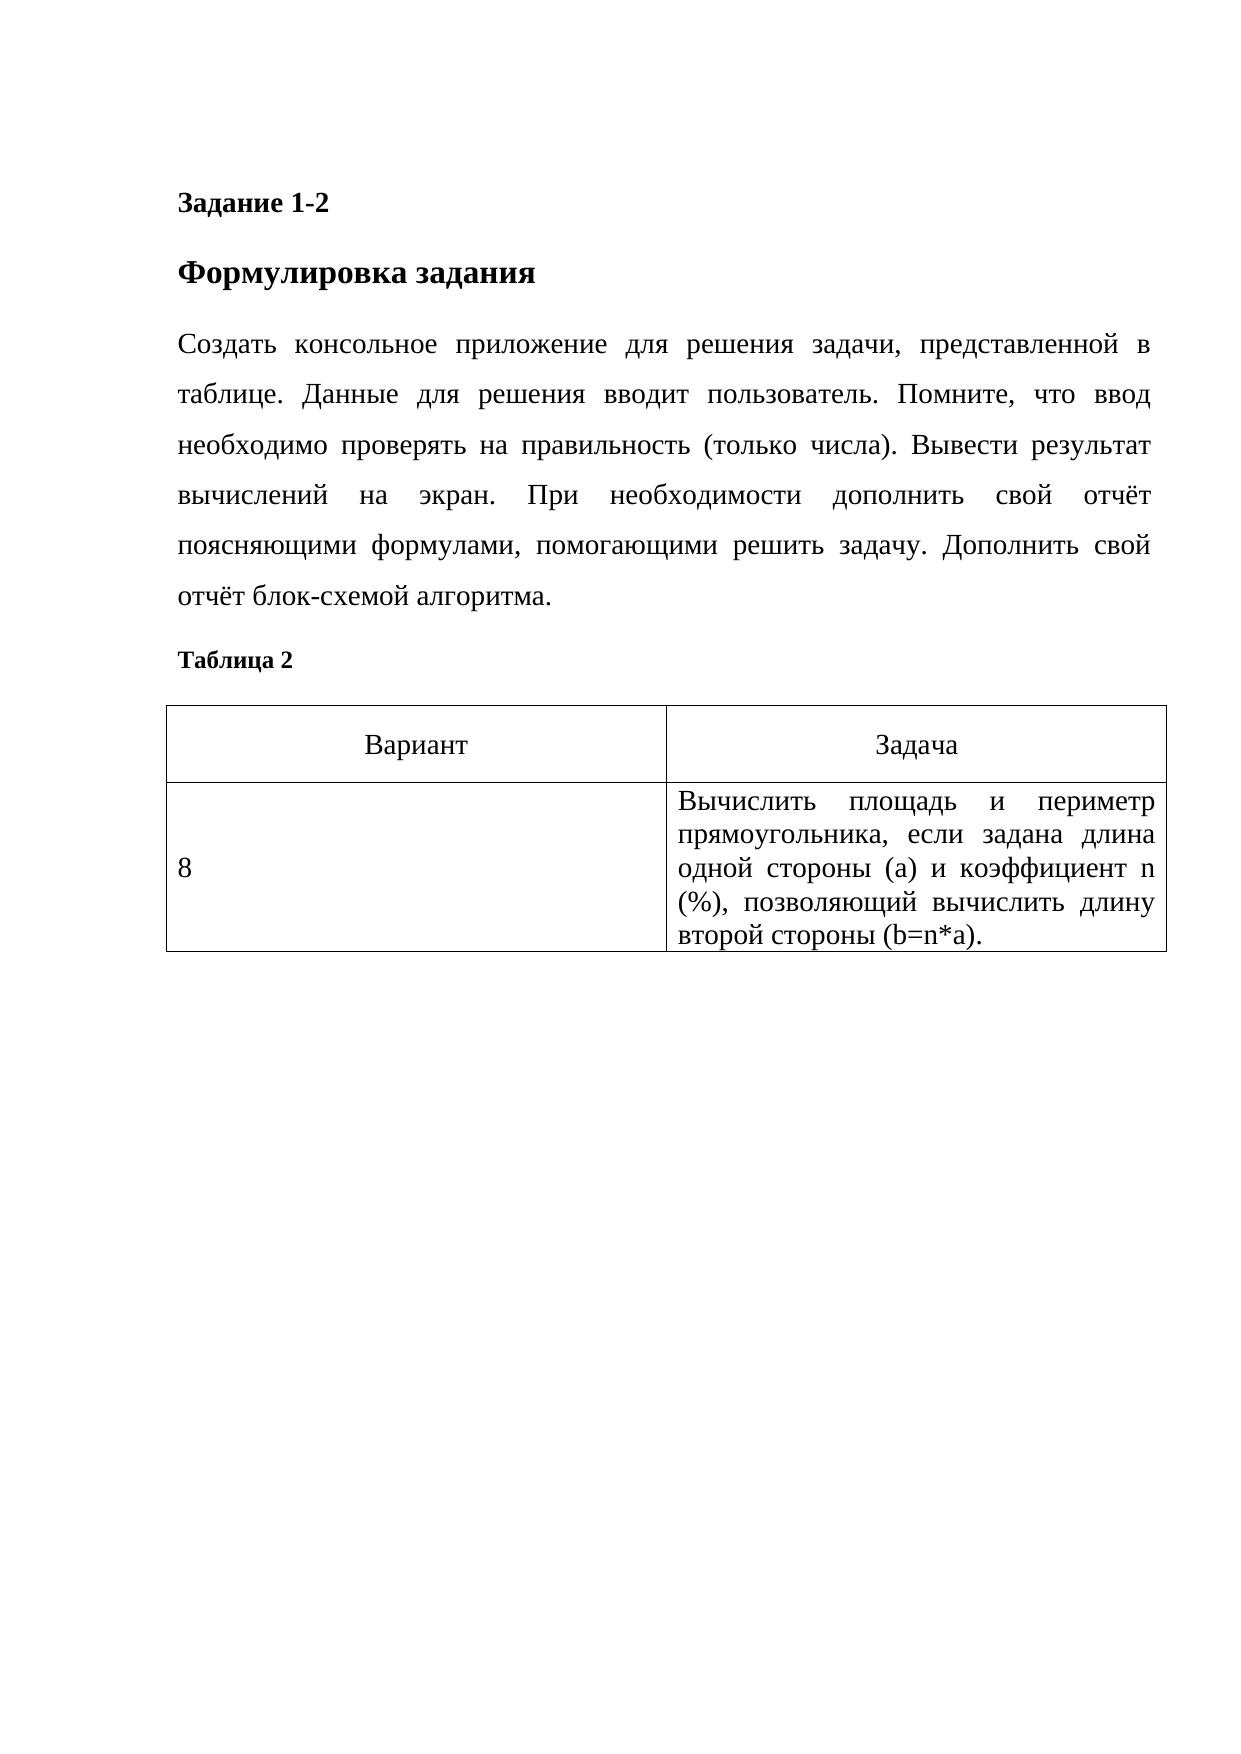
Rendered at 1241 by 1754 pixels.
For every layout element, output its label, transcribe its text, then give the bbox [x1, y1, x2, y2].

table_header Вариант [167, 706, 666, 782]
table_cell 8 [167, 783, 666, 951]
text Задание 1-2 [177, 185, 1152, 219]
text Таблица 2 [177, 645, 1152, 673]
text Формулировка задания [177, 252, 1152, 290]
table_cell Вычислить площадь и периметр прямоугольника, если задана длина одной стороны (a) и коэффициент n (%), позволяющий вычислить длину второй стороны (b=n*a). [667, 783, 1166, 951]
text Создать консольное приложение для решения задачи, представленной в таблице. Данные для решения вводит пользователь. Помните, что ввод необходимо проверять на правильность (только числа). Вывести результат вычислений на экран. При необходимости дополнить свой отчёт поясняющими формулами, помогающими решить задачу. Дополнить свой отчёт блок-схемой алгоритма. [177, 326, 1152, 611]
table_header Задача [667, 706, 1166, 782]
